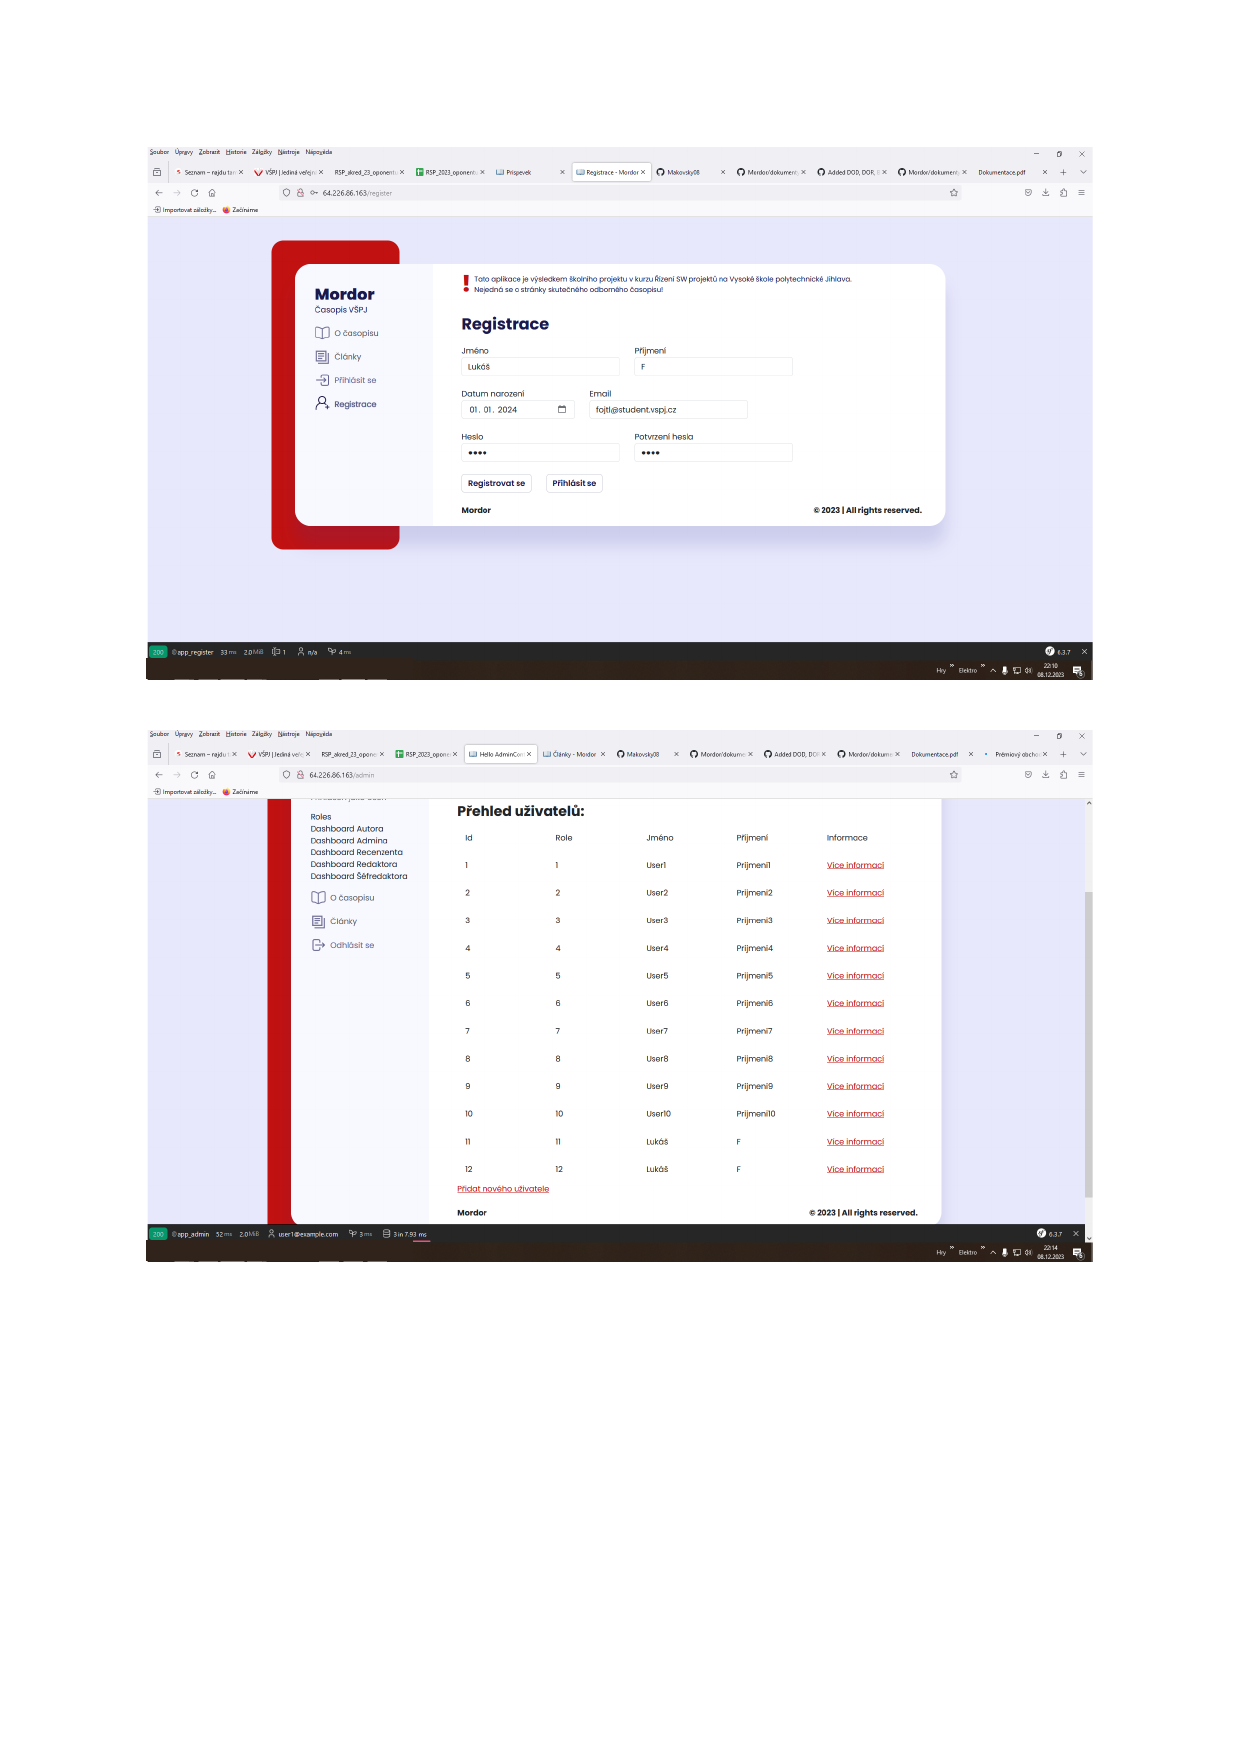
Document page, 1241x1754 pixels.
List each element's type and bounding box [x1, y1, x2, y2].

picture [147, 147, 1093, 680]
picture [147, 730, 1093, 1262]
